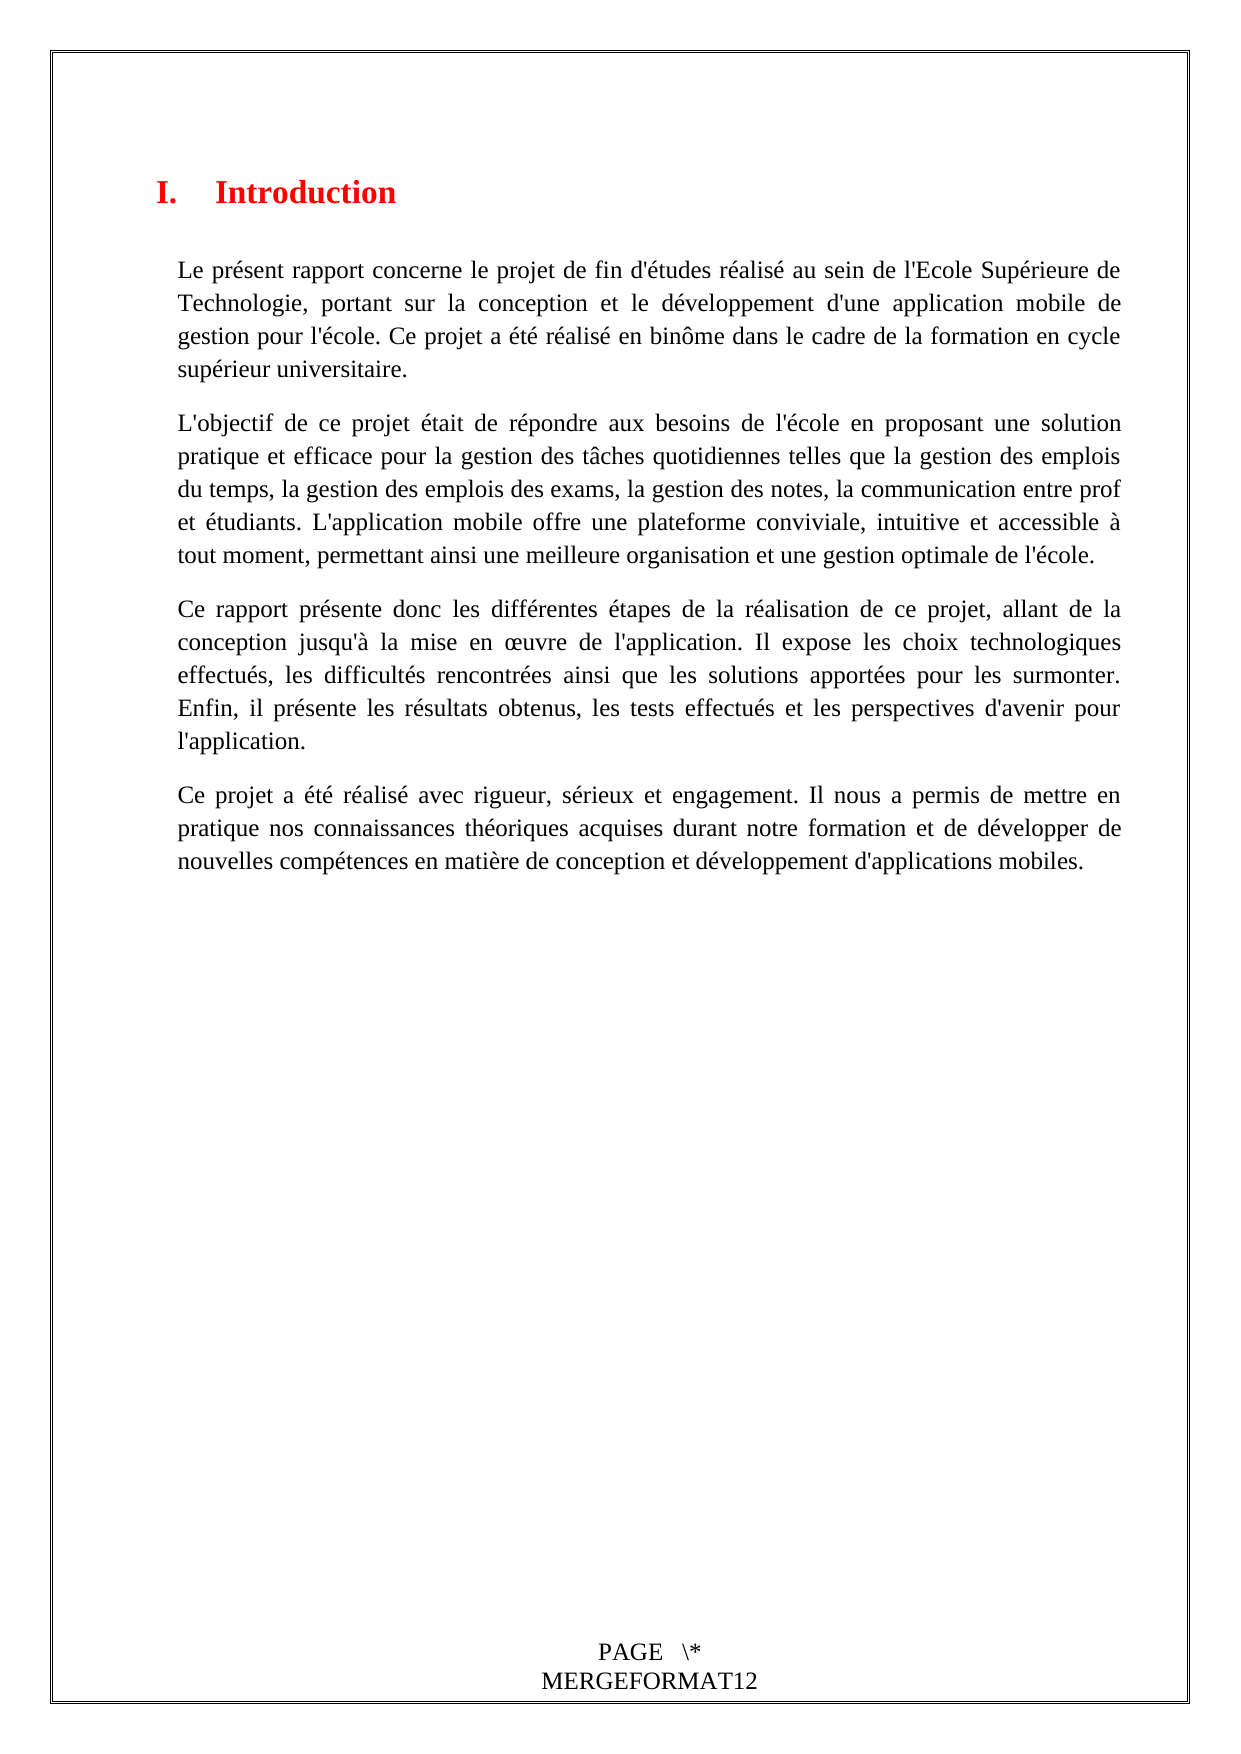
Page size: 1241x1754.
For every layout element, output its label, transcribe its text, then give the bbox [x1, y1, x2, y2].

text Ce rapport présente donc les différentes étapes de la réalisation de ce projet, allant de la conception jusqu'à la mise en œuvre de l'application. Il expose les choix technologiques effectués, les difficultés rencontrées ainsi que les solutions apportées pour les surmonter. Enfin, il présente les résultats obtenus, les tests effectués et les perspectives d'avenir pour l'application. [177, 594, 1122, 755]
subtitle Introduction [177, 173, 1122, 211]
text Ce projet a été réalisé avec rigueur, sérieux et engagement. Il nous a permis de mettre en pratique nos connaissances théoriques acquises durant notre formation et de développer de nouvelles compétences en matière de conception et développement d'applications mobiles. [177, 780, 1122, 875]
text L'objectif de ce projet était de répondre aux besoins de l'école en proposant une solution pratique et efficace pour la gestion des tâches quotidiennes telles que la gestion des emplois du temps, la gestion des emplois des exams, la gestion des notes, la communication entre prof et étudiants. L'application mobile offre une plateforme conviviale, intuitive et accessible à tout moment, permettant ainsi une meilleure organisation et une gestion optimale de l'école. [177, 408, 1122, 569]
text Le présent rapport concerne le projet de fin d'études réalisé au sein de l'Ecole Supérieure de Technologie, portant sur la conception et le développement d'une application mobile de gestion pour l'école. Ce projet a été réalisé en binôme dans le cadre de la formation en cycle supérieur universitaire. [177, 255, 1122, 383]
